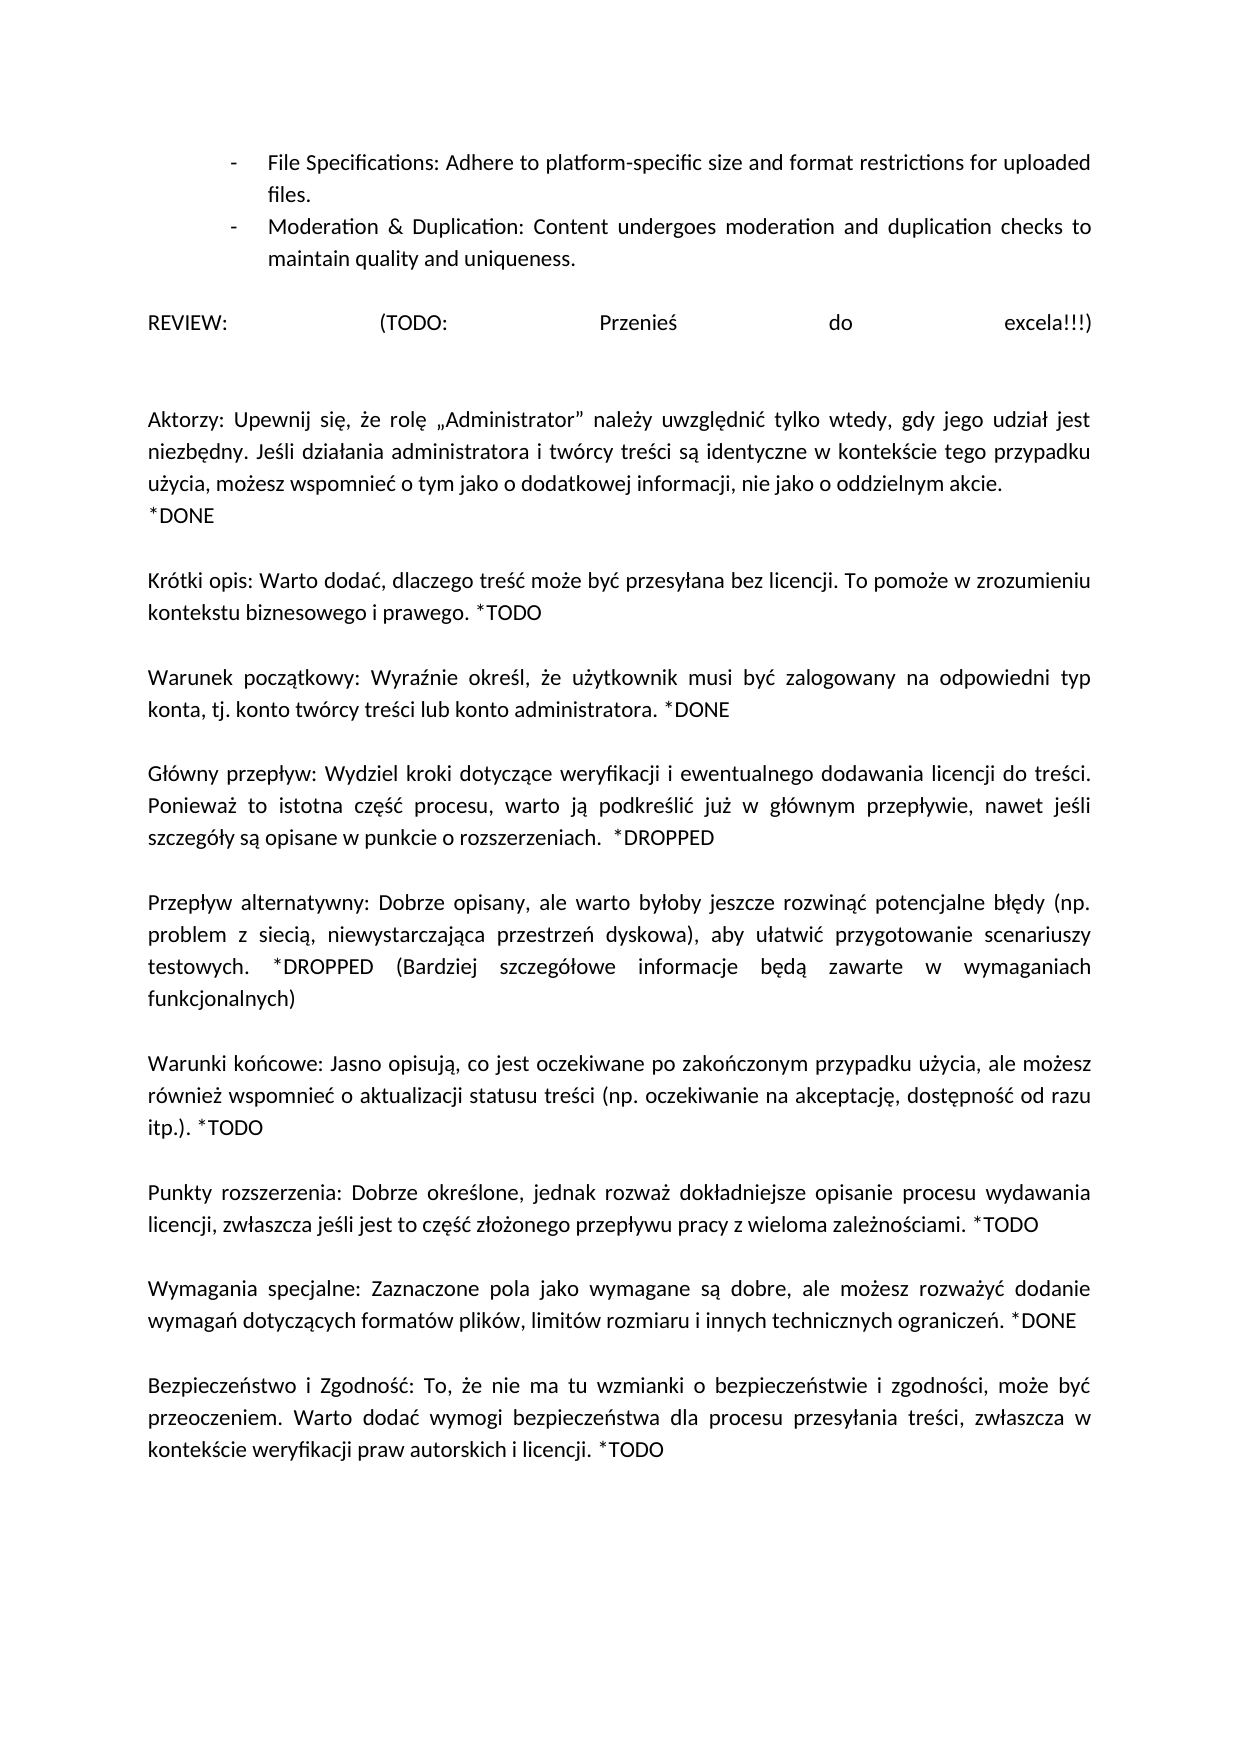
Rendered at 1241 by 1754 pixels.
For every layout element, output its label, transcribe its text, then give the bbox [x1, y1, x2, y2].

text Punkty rozszerzenia: Dobrze określone, jednak rozważ dokładniejsze opisanie procesu wydawania licencji, zwłaszcza jeśli jest to część złożonego przepływu pracy z wieloma zależnościami. *TODO [148, 1178, 1093, 1238]
text Wymagania specjalne: Zaznaczone pola jako wymagane są dobre, ale możesz rozważyć dodanie wymagań dotyczących formatów plików, limitów rozmiaru i innych technicznych ograniczeń. *DONE [148, 1274, 1093, 1334]
text *DONE [148, 502, 1093, 530]
text Warunki końcowe: Jasno opisują, co jest oczekiwane po zakończonym przypadku użycia, ale możesz również wspomnieć o aktualizacji statusu treści (np. oczekiwanie na akceptację, dostępność od razu itp.). *TODO [148, 1049, 1093, 1141]
text Aktorzy: Upewnij się, że rolę „Administrator” należy uwzględnić tylko wtedy, gdy jego udział jest niezbędny. Jeśli działania administratora i twórcy treści są identyczne w kontekście tego przypadku użycia, możesz wspomnieć o tym jako o dodatkowej informacji, nie jako o oddzielnym akcie. [148, 405, 1093, 497]
text REVIEW: (TODO: Przenieś do excela!!!) [148, 308, 1093, 401]
text Bezpieczeństwo i Zgodność: To, że nie ma tu wzmianki o bezpieczeństwie i zgodności, może być przeoczeniem. Warto dodać wymogi bezpieczeństwa dla procesu przesyłania treści, zwłaszcza w kontekście weryfikacji praw autorskich i licencji. *TODO [148, 1371, 1093, 1463]
list File Specifications: Adhere to platform-specific size and format restrictions for uploaded files. [230, 148, 1093, 208]
text Warunek początkowy: Wyraźnie określ, że użytkownik musi być zalogowany na odpowiedni typ konta, tj. konto twórcy treści lub konto administratora. *DONE [148, 663, 1093, 723]
list Moderation & Duplication: Content undergoes moderation and duplication checks to maintain quality and uniqueness. [230, 212, 1093, 272]
text Główny przepływ: Wydziel kroki dotyczące weryfikacji i ewentualnego dodawania licencji do treści. Ponieważ to istotna część procesu, warto ją podkreślić już w głównym przepływie, nawet jeśli szczegóły są opisane w punkcie o rozszerzeniach. *DROPPED [148, 759, 1093, 852]
text Przepływ alternatywny: Dobrze opisany, ale warto byłoby jeszcze rozwinąć potencjalne błędy (np. problem z siecią, niewystarczająca przestrzeń dyskowa), aby ułatwić przygotowanie scenariuszy testowych. *DROPPED (Bardziej szczegółowe informacje będą zawarte w wymaganiach funkcjonalnych) [148, 888, 1093, 1012]
text Krótki opis: Warto dodać, dlaczego treść może być przesyłana bez licencji. To pomoże w zrozumieniu kontekstu biznesowego i prawego. *TODO [148, 566, 1093, 626]
